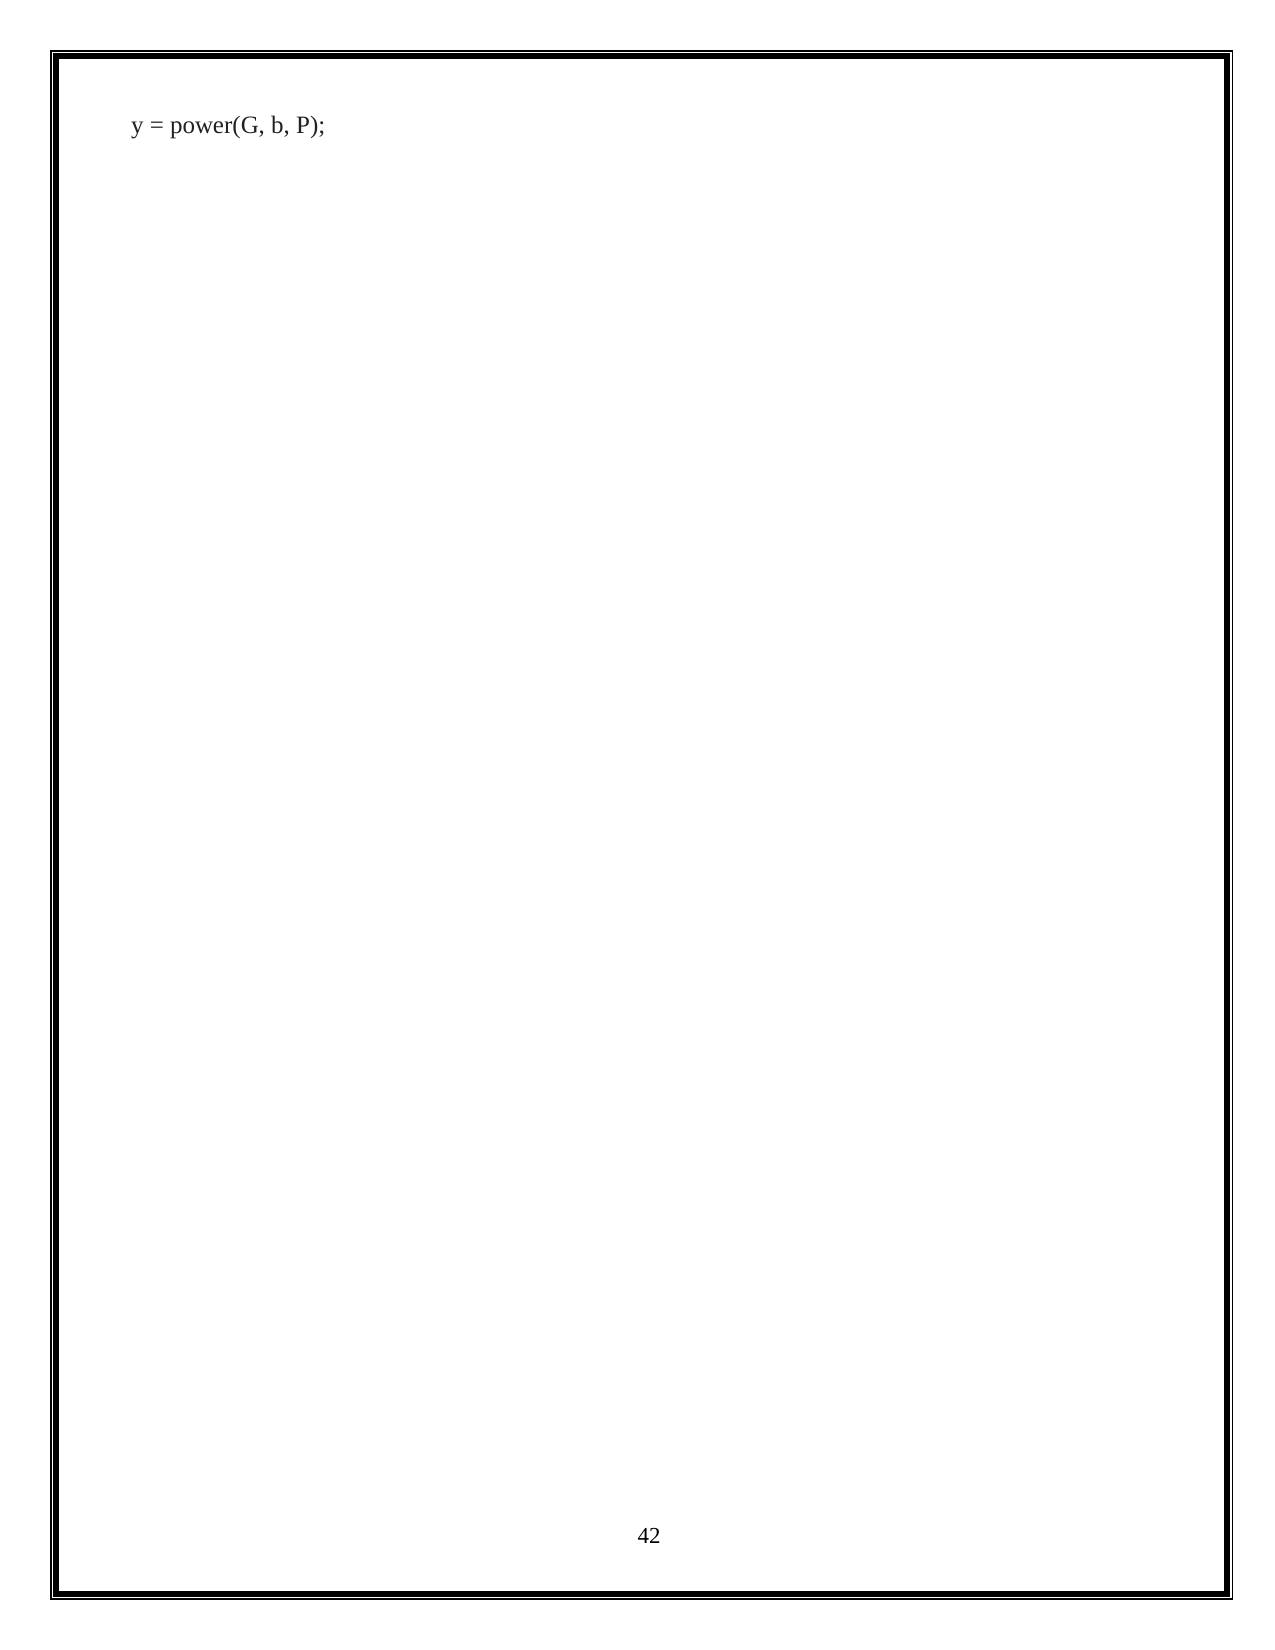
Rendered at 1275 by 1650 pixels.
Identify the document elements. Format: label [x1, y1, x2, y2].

text [130, 110, 622, 139]
